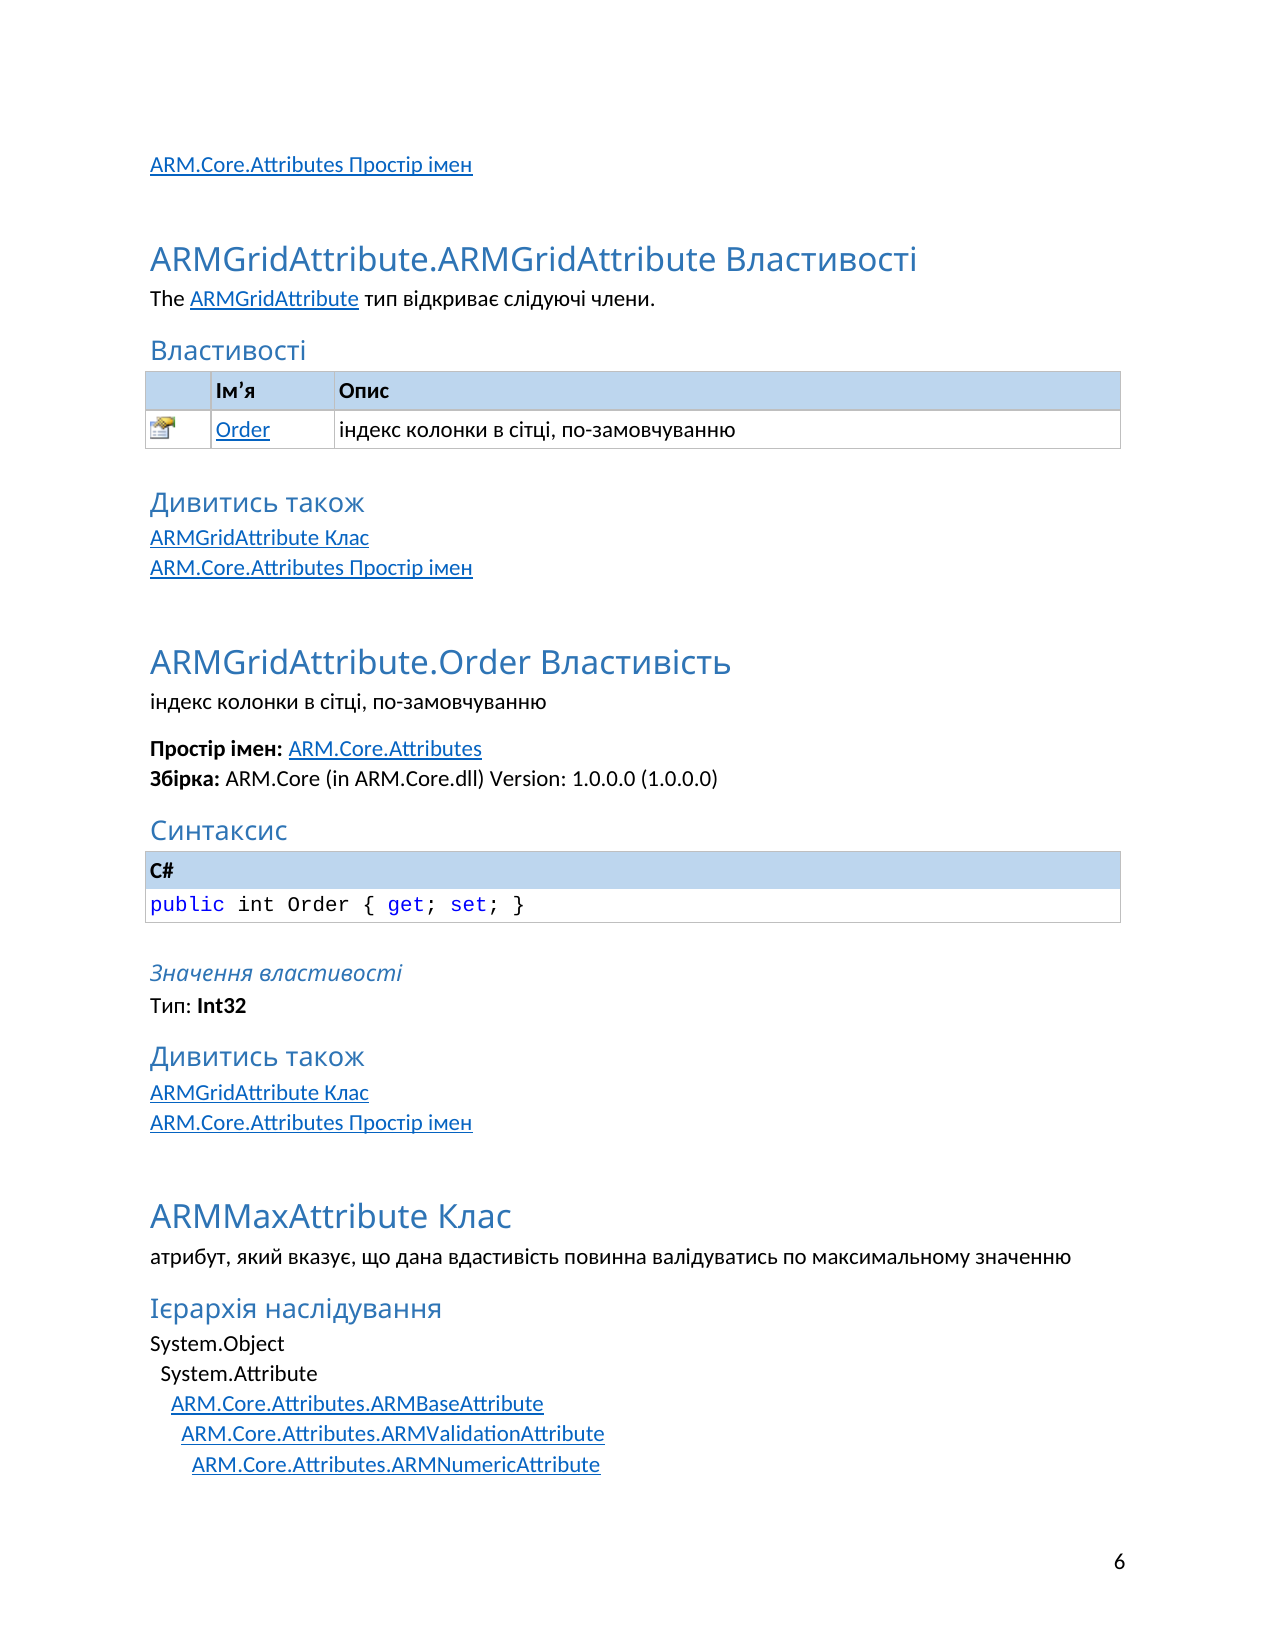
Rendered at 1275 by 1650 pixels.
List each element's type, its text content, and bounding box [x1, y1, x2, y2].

text ARMGridAttribute Клас [150, 523, 1125, 551]
text The ARMGridAttribute тип відкриває слідуючі члени. [150, 284, 1125, 312]
text ARM.Core.Attributes Простір імен [150, 1108, 1125, 1136]
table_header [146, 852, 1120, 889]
text Тип: Int32 [150, 991, 1125, 1019]
text індекс колонки в сітці, по-замовчуванню [150, 687, 1125, 715]
subtitle ARMMaxAttribute Клас [150, 1193, 1125, 1239]
subtitle Дивитись також [150, 1038, 1125, 1075]
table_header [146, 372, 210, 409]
subtitle ARMGridAttribute.Order Властивість [150, 638, 1125, 684]
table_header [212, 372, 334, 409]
subtitle Синтаксис [150, 811, 1125, 848]
subtitle Ієрархія наслідування [150, 1289, 1125, 1326]
text атрибут, який вказує, що дана вдастивість повинна валідуватись по максимальному значенню [150, 1242, 1125, 1270]
subtitle ARMGridAttribute.ARMGridAttribute Властивості [150, 235, 1125, 281]
text ARM.Core.Attributes Простір імен [150, 553, 1125, 581]
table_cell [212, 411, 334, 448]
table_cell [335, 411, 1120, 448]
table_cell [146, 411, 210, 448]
picture [150, 415, 175, 441]
text Простір імен: ARM.Core.Attributes Збірка: ARM.Core (in ARM.Core.dll) Version: 1.0.0.0 (1.0.0.0) [150, 734, 1125, 792]
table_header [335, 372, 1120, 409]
text ARMGridAttribute Клас [150, 1078, 1125, 1106]
subtitle Дивитись також [150, 483, 1125, 520]
text ARM.Core.Attributes Простір імен [150, 150, 1125, 178]
subtitle Властивості [150, 331, 1125, 368]
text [150, 1329, 1125, 1478]
subtitle Значення властивості [150, 957, 1125, 988]
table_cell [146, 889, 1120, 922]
